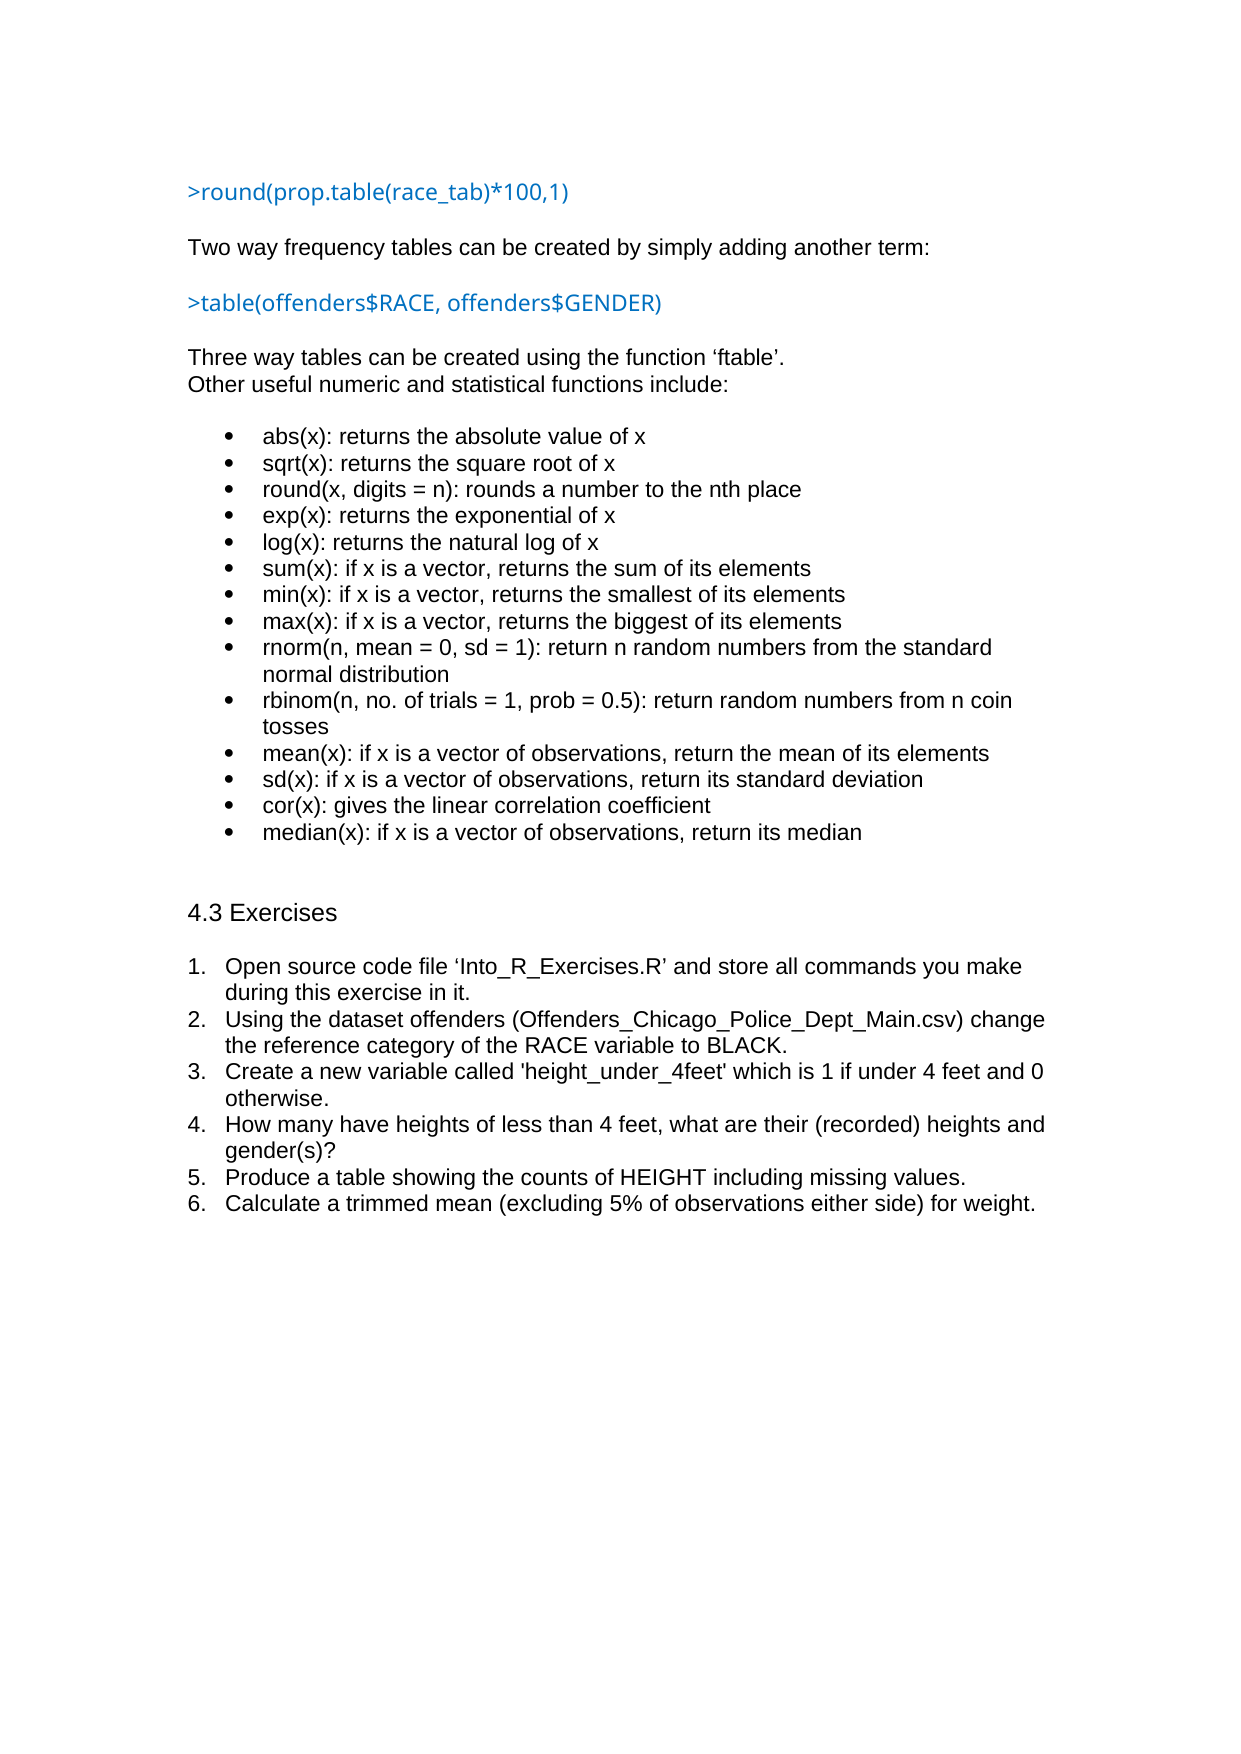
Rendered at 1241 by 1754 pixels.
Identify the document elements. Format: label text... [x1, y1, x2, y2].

list rnorm(n, mean = 0, sd = 1): return n random numbers from the standard normal distribution [225, 634, 1053, 687]
list Using the dataset offenders (Offenders_Chicago_Police_Dept_Main.csv) change the reference category of the RACE variable to BLACK. [187, 1006, 1053, 1058]
list median(x): if x is a vector of observations, return its median [225, 819, 1053, 845]
list abs(x): returns the absolute value of x [225, 423, 1053, 450]
list Produce a table showing the counts of HEIGHT including missing values. [187, 1164, 1053, 1190]
list mean(x): if x is a vector of observations, return the mean of its elements [225, 739, 1053, 766]
list cor(x): gives the linear correlation coefficient [225, 792, 1053, 819]
text 4.3 Exercises [187, 898, 1053, 926]
text Three way tables can be created using the function ‘ftable’. [187, 344, 1053, 371]
text >table(offenders$RACE, offenders$GENDER) [187, 287, 1053, 318]
text >round(prop.table(race_tab)*100,1) [187, 176, 1053, 208]
text Two way frequency tables can be created by simply adding another term: [187, 234, 1053, 260]
list max(x): if x is a vector, returns the biggest of its elements [225, 608, 1053, 634]
list sqrt(x): returns the square root of x [225, 450, 1053, 476]
list Open source code file ‘Into_R_Exercises.R’ and store all commands you make during this exercise in it. [187, 953, 1053, 1006]
list How many have heights of less than 4 feet, what are their (recorded) heights and gender(s)? [187, 1111, 1053, 1164]
list log(x): returns the natural log of x [225, 529, 1053, 555]
list sum(x): if x is a vector, returns the sum of its elements [225, 555, 1053, 581]
list sd(x): if x is a vector of observations, return its standard deviation [225, 766, 1053, 792]
text Other useful numeric and statistical functions include: [187, 371, 1053, 397]
list Calculate a trimmed mean (excluding 5% of observations either side) for weight. [187, 1190, 1053, 1216]
list Create a new variable called 'height_under_4feet' which is 1 if under 4 feet and 0 otherwise. [187, 1058, 1053, 1111]
list exp(x): returns the exponential of x [225, 502, 1053, 529]
list rbinom(n, no. of trials = 1, prob = 0.5): return random numbers from n coin tosses [225, 687, 1053, 739]
list round(x, digits = n): rounds a number to the nth place [225, 476, 1053, 502]
list min(x): if x is a vector, returns the smallest of its elements [225, 581, 1053, 608]
